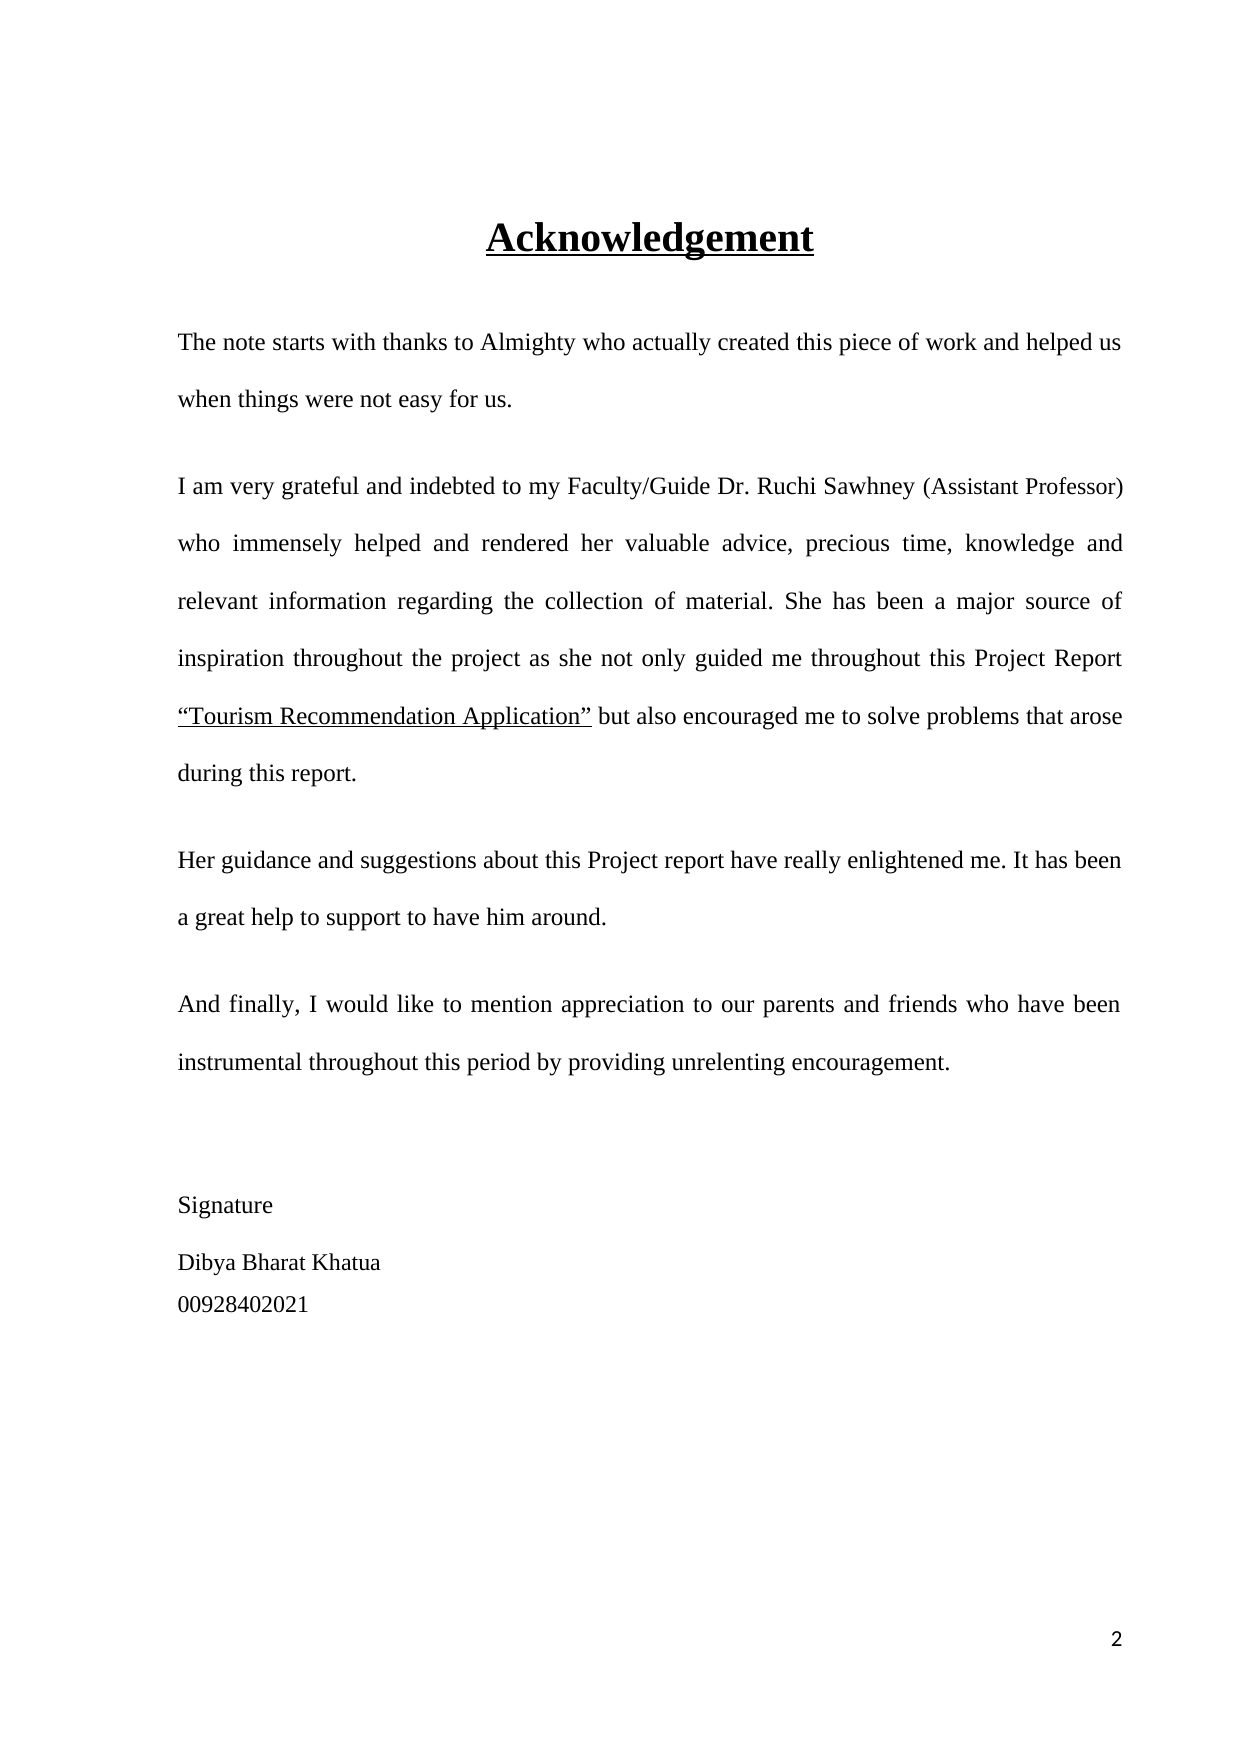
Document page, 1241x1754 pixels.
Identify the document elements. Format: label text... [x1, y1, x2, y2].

text Signature [177, 1190, 1122, 1219]
subtitle Acknowledgement [177, 212, 1122, 260]
text I am very grateful and indebted to my Faculty/Guide Dr. Ruchi Sawhney (Assistant Professor) who immensely helped and rendered her valuable advice, precious time, knowledge and relevant information regarding the collection of material. She has been a major source of inspiration throughout the project as she not only guided me throughout this Project Report “Tourism Recommendation Application” but also encouraged me to solve problems that arose during this report. [177, 471, 1124, 787]
text Her guidance and suggestions about this Project report have really enlightened me. It has been a great help to support to have him around. [177, 845, 1122, 931]
text And finally, I would like to mention appreciation to our parents and friends who have been instrumental throughout this period by providing unrelenting encouragement. [177, 989, 1122, 1075]
text 00928402021 [177, 1290, 1122, 1318]
text Dibya Bharat Khatua [177, 1248, 1122, 1276]
text The note starts with thanks to Almighty who actually created this piece of work and helped us when things were not easy for us. [177, 327, 1122, 413]
